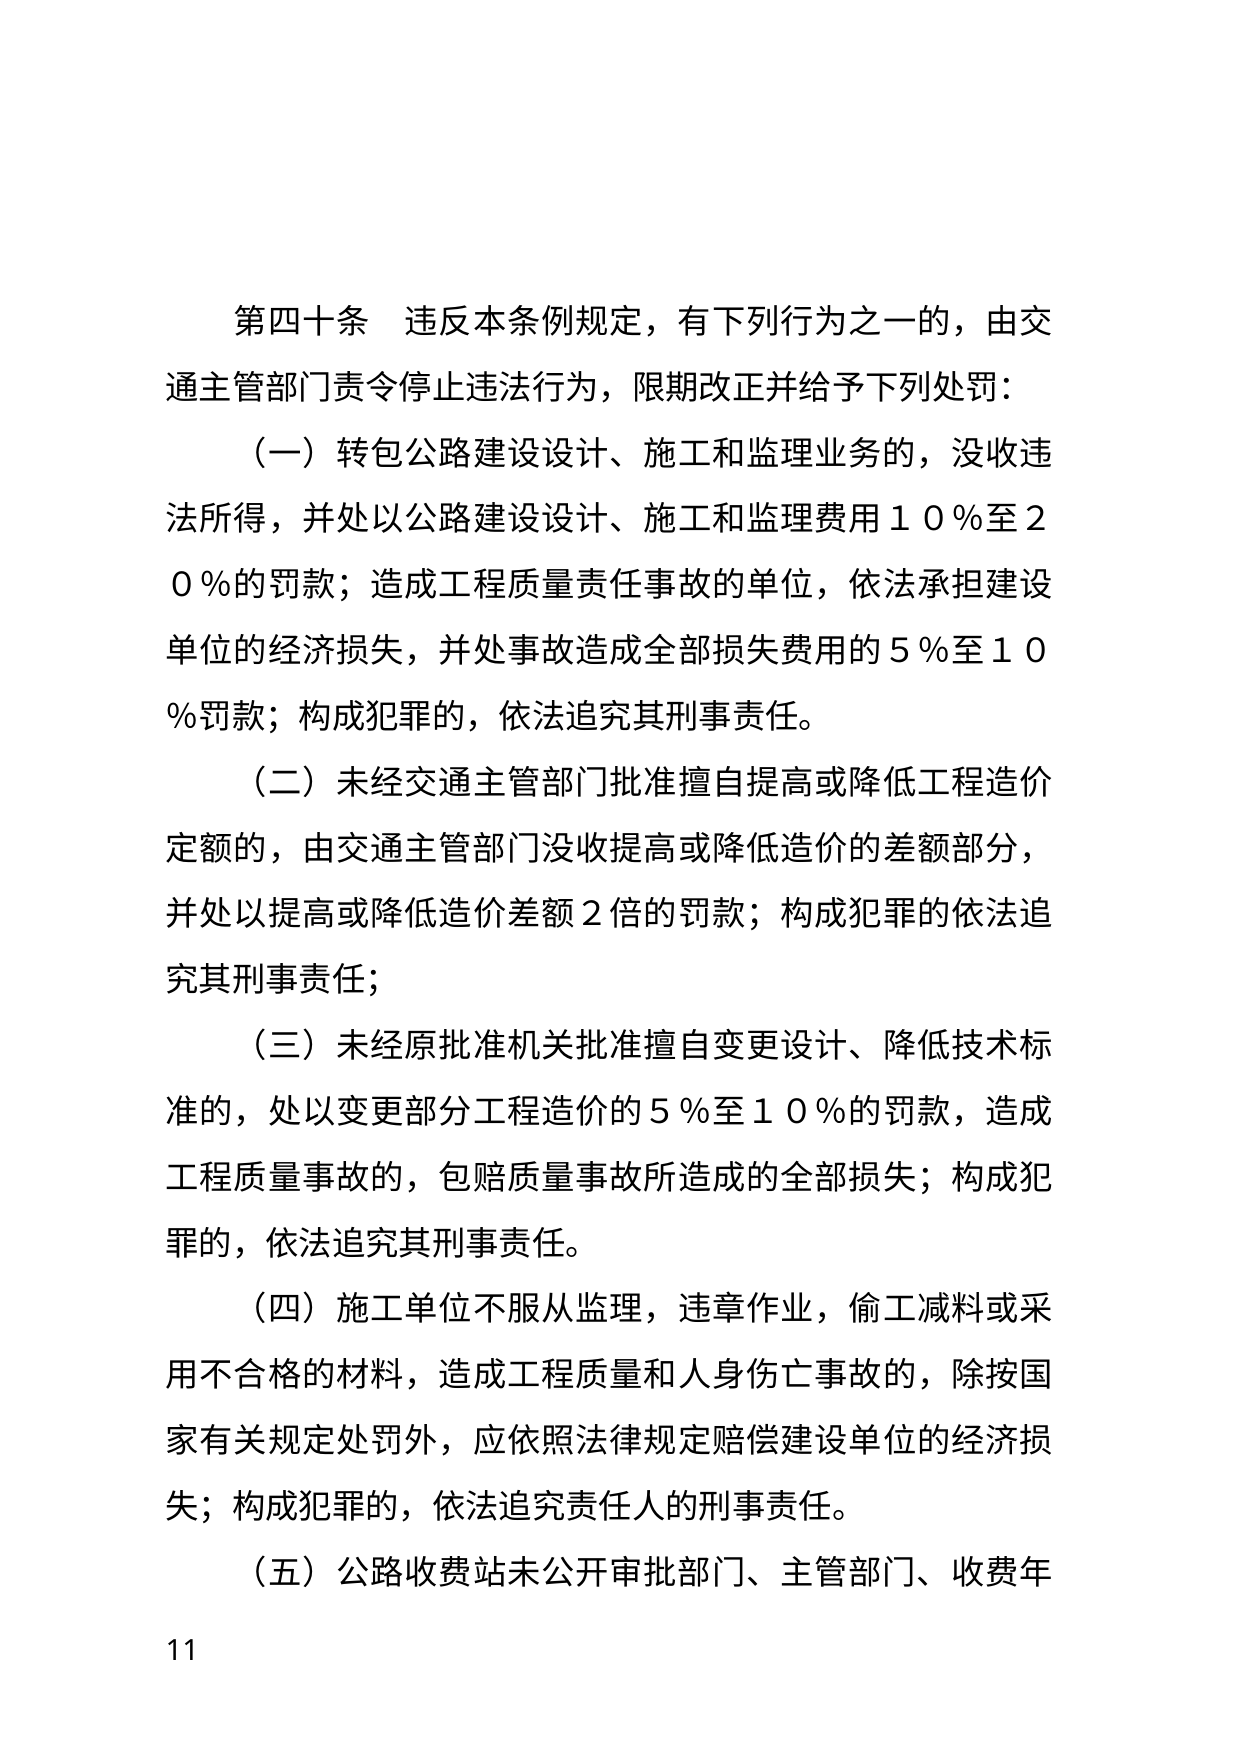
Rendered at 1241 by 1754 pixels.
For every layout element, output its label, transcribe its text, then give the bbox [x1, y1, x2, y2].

text （二）未经交通主管部门批准擅自提高或降低工程造价定额的，由交通主管部门没收提高或降低造价的差额部分，并处以提高或降低造价差额２倍的罚款；构成犯罪的依法追究其刑事责任； [165, 747, 1053, 1010]
text （三）未经原批准机关批准擅自变更设计、降低技术标准的，处以变更部分工程造价的５％至１０％的罚款，造成工程质量事故的，包赔质量事故所造成的全部损失；构成犯罪的，依法追究其刑事责任。 [165, 1010, 1053, 1273]
text 第四十条 违反本条例规定，有下列行为之一的，由交通主管部门责令停止违法行为，限期改正并给予下列处罚： [165, 286, 1053, 417]
text （一）转包公路建设设计、施工和监理业务的，没收违法所得，并处以公路建设设计、施工和监理费用１０％至２０％的罚款；造成工程质量责任事故的单位，依法承担建设单位的经济损失，并处事故造成全部损失费用的５％至１０％罚款；构成犯罪的，依法追究其刑事责任。 [165, 417, 1053, 747]
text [165, 1537, 1053, 1602]
text （四）施工单位不服从监理，违章作业，偷工减料或采用不合格的材料，造成工程质量和人身伤亡事故的，除按国家有关规定处罚外，应依照法律规定赔偿建设单位的经济损失；构成犯罪的，依法追究责任人的刑事责任。 [165, 1273, 1053, 1537]
